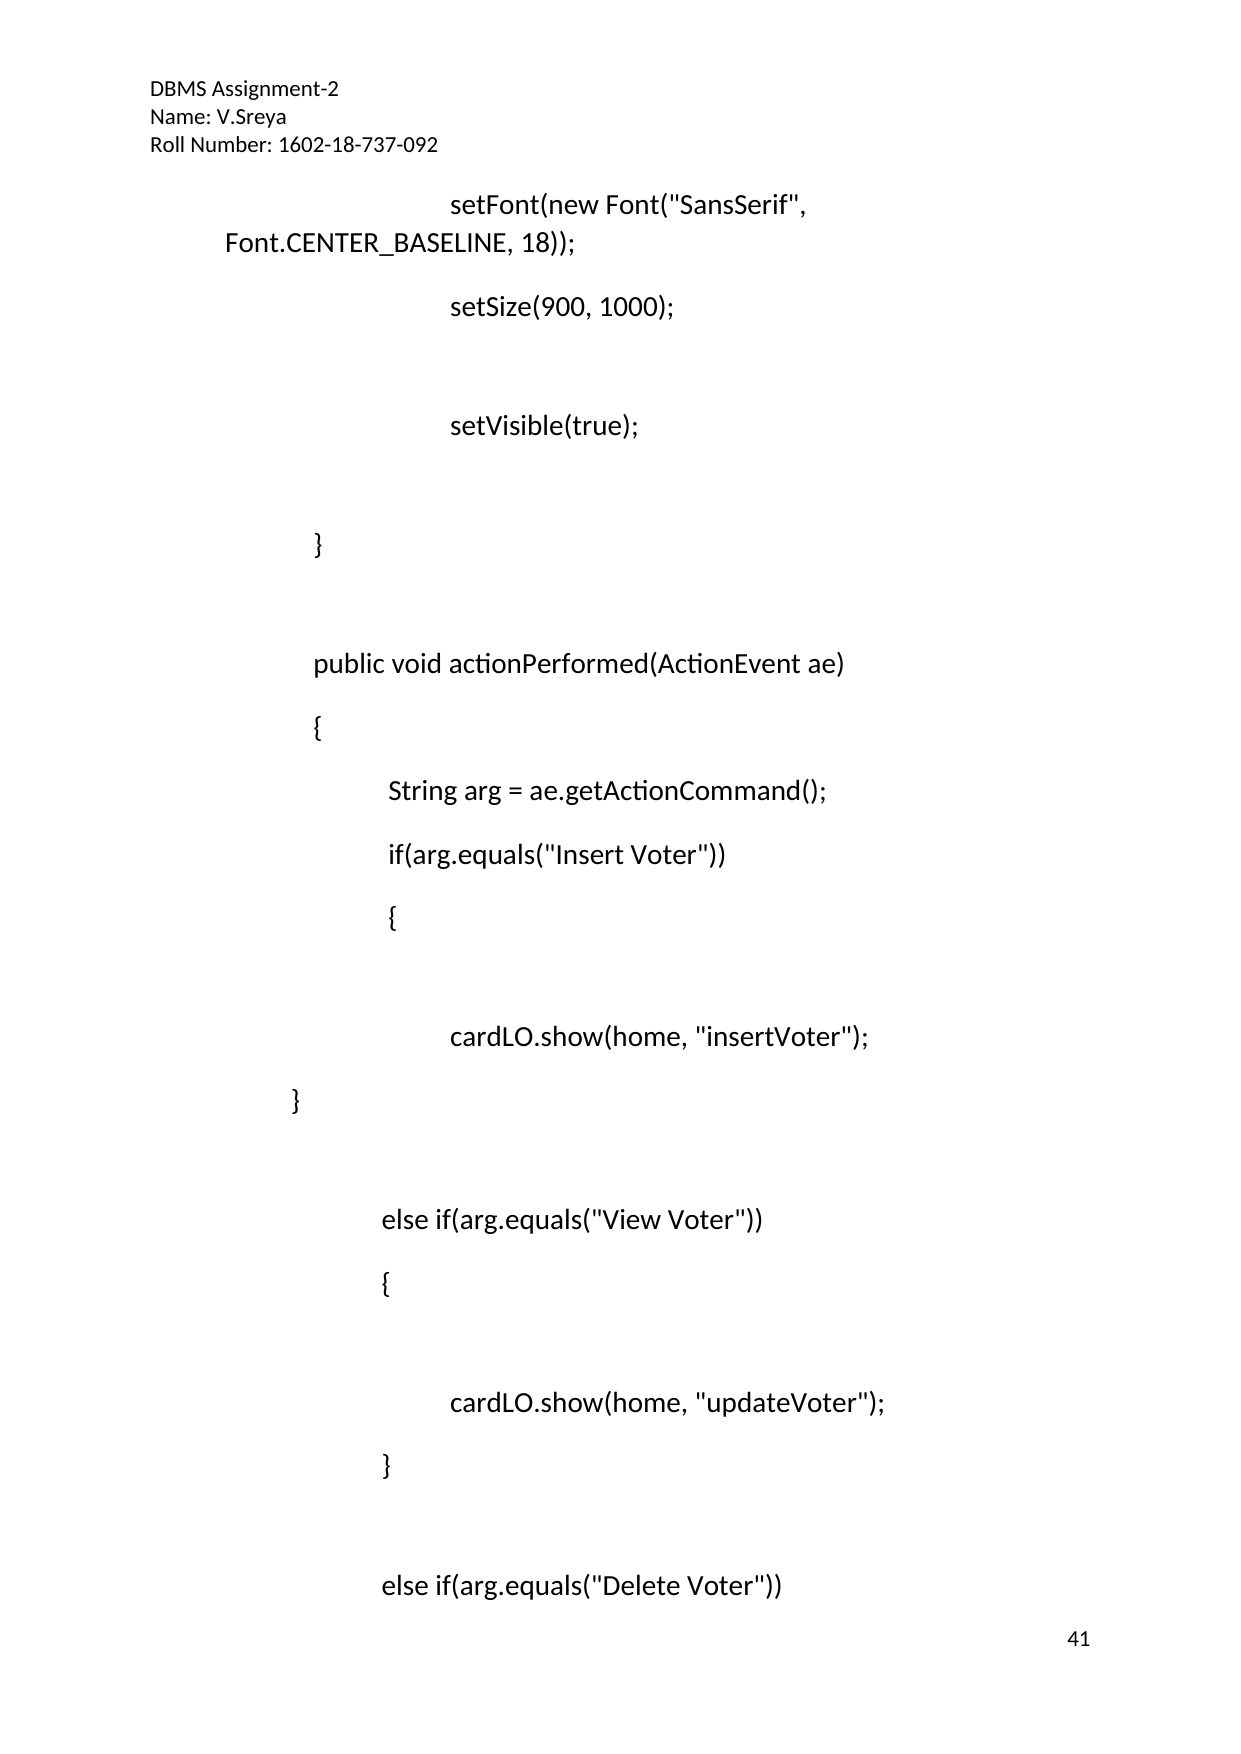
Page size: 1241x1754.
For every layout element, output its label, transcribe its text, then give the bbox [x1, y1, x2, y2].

text { [225, 1265, 1090, 1300]
text cardLO.show(home, "insertVoter"); [225, 1018, 1090, 1054]
text if(arg.equals("Insert Voter")) [225, 836, 1090, 871]
text } [225, 526, 1090, 562]
text setFont(new Font("SansSerif", Font.CENTER_BASELINE, 18)); [225, 186, 1090, 260]
text cardLO.show(home, "updateVoter"); [225, 1384, 1090, 1419]
text setSize(900, 1000); [225, 288, 1090, 323]
text else if(arg.equals("Delete Voter")) [225, 1567, 1090, 1602]
text String arg = ae.getActionCommand(); [225, 772, 1090, 808]
text setVisible(true); [225, 407, 1090, 443]
text } [225, 1082, 1090, 1118]
text { [225, 709, 1090, 744]
text } [225, 1447, 1090, 1483]
text public void actionPerformed(ActionEvent ae) [225, 646, 1090, 681]
text else if(arg.equals("View Voter")) [225, 1201, 1090, 1237]
text { [225, 899, 1090, 935]
